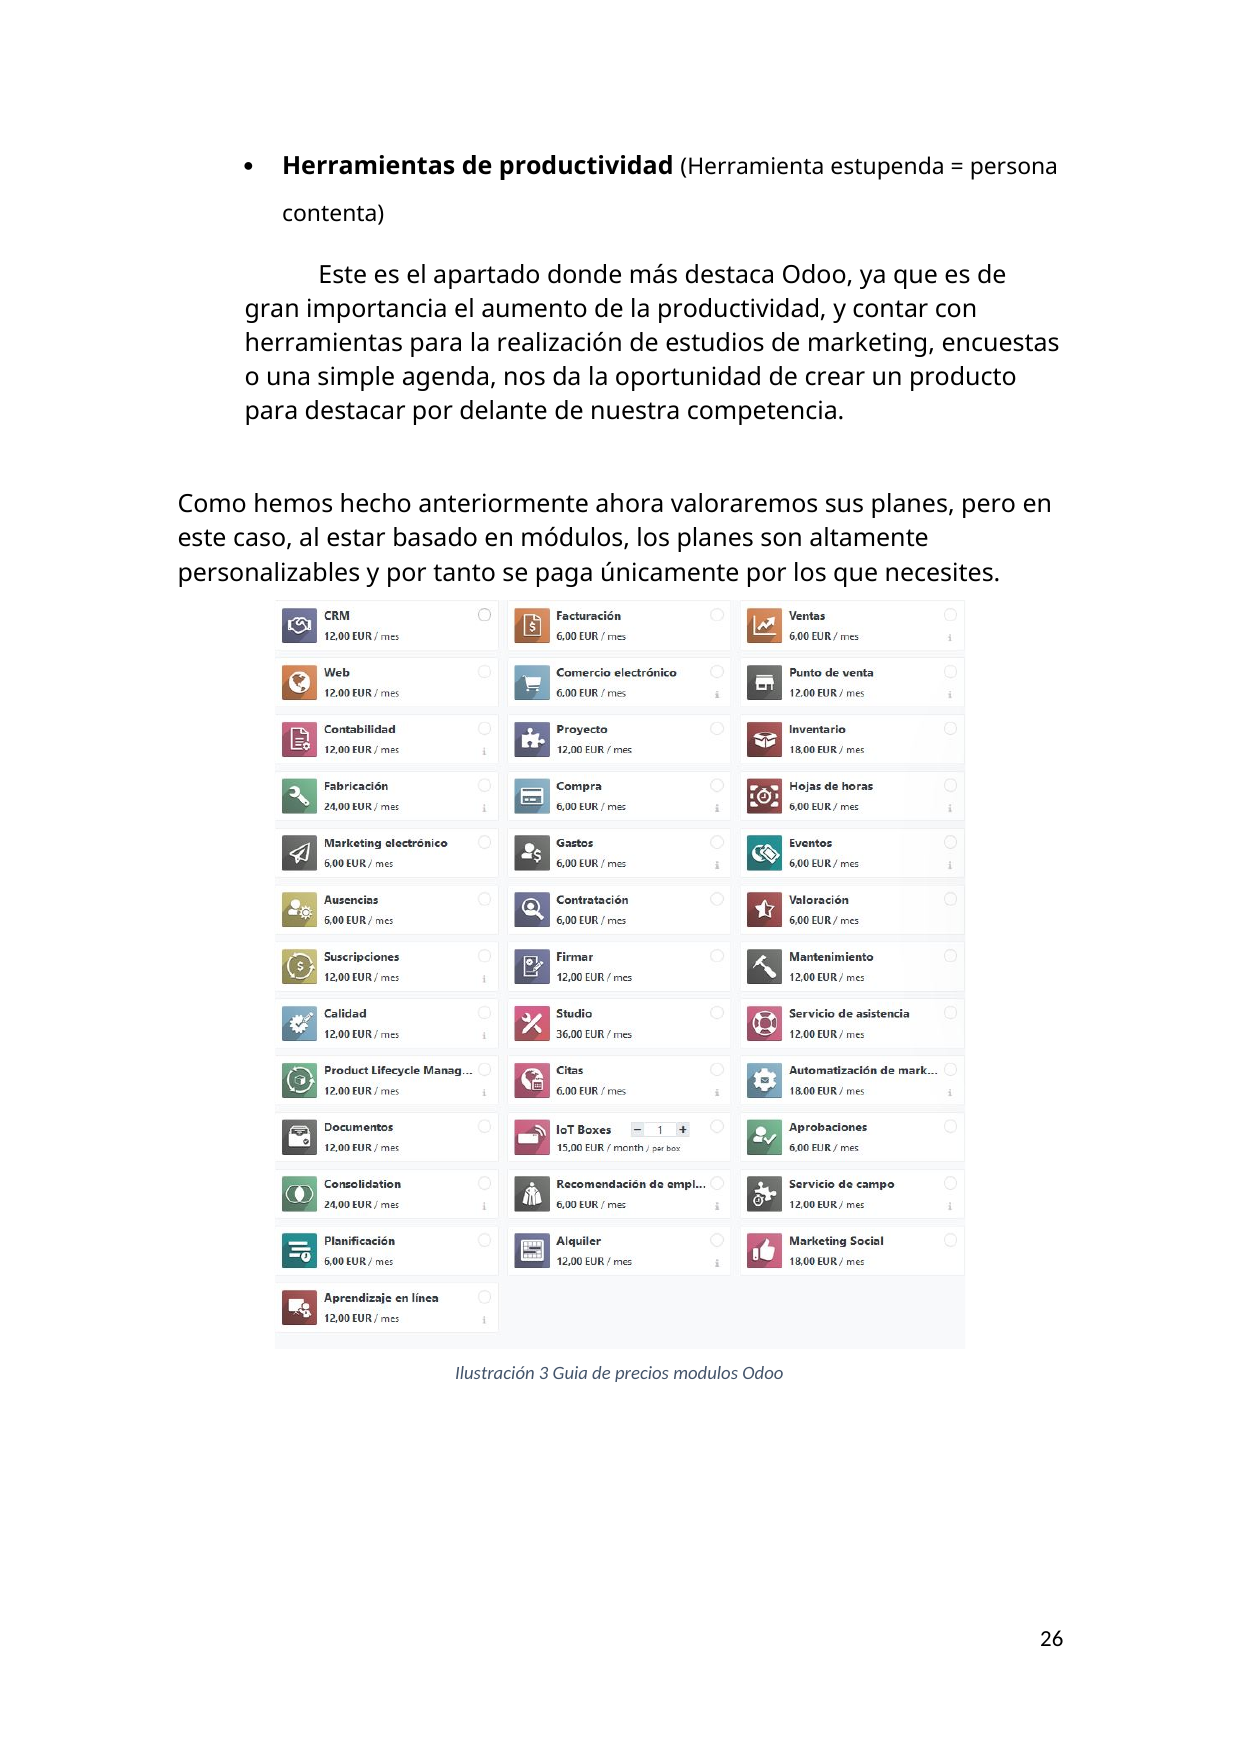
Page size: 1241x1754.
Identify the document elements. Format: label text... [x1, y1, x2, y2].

picture [274, 600, 966, 1349]
text Como hemos hecho anteriormente ahora valoraremos sus planes, pero en este caso, al estar basado en módulos, los planes son altamente personalizables y por tanto se paga únicamente por los que necesites. [177, 486, 1063, 588]
list Herramientas de productividad (Herramienta estupenda = persona contenta) [244, 148, 1063, 228]
text Este es el apartado donde más destaca Odoo, ya que es de gran importancia el aumento de la productividad, y contar con herramientas para la realización de estudios de marketing, encuestas o una simple agenda, nos da la oportunidad de crear un producto para destacar por delante de nuestra competencia. [244, 257, 1063, 427]
